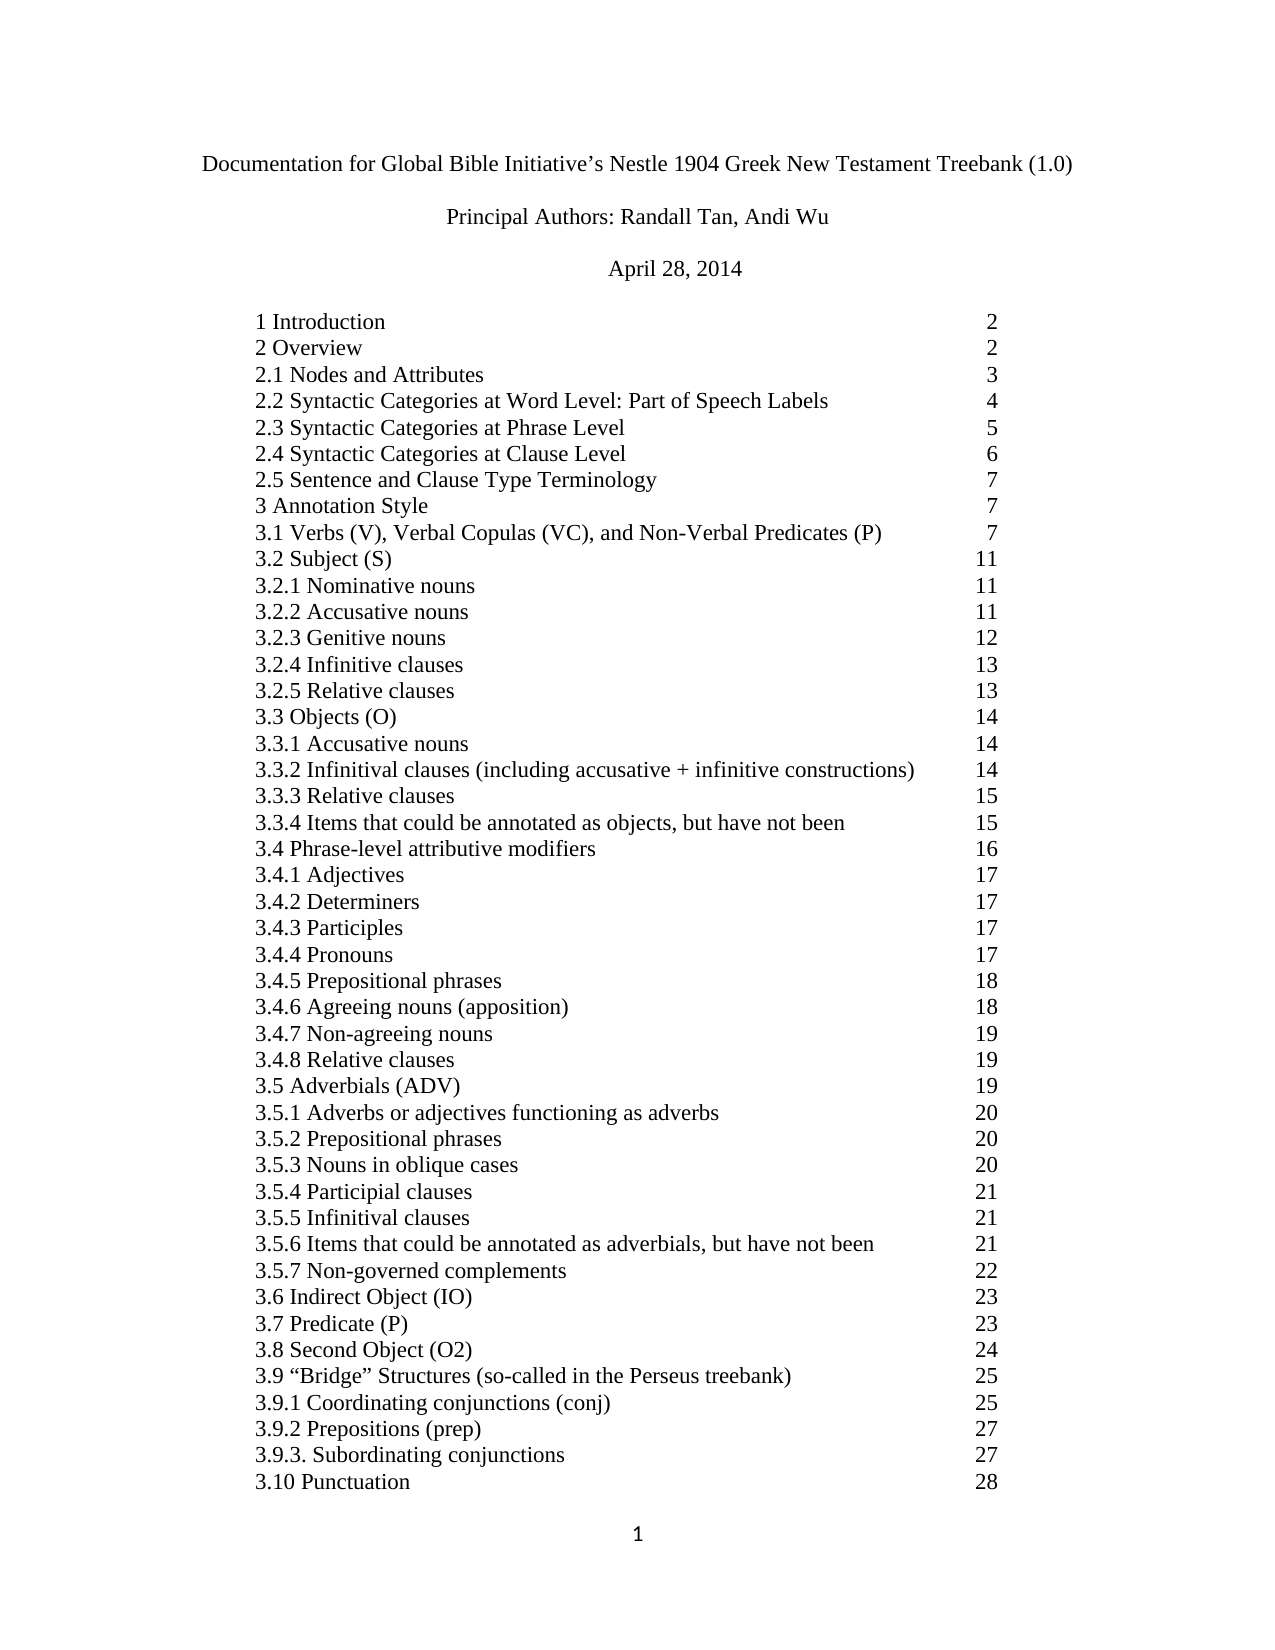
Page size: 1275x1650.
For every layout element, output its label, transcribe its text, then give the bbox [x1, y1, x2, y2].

text 3.5.3 Nouns in oblique cases 20 [180, 1151, 1125, 1178]
text 2 Overview 2 [255, 334, 1125, 361]
text 3.5 Adverbials (ADV) 19 [180, 1072, 1125, 1099]
text April 28, 2014 [150, 255, 1125, 282]
text 3.9.1 Coordinating conjunctions (conj) 25 [180, 1389, 1125, 1415]
text 3.5.2 Prepositional phrases 20 [180, 1125, 1125, 1151]
text 3.5.5 Infinitival clauses 21 [180, 1204, 1125, 1231]
text 3.2.2 Accusative nouns 11 [255, 598, 1125, 624]
text 3.9 “Bridge” Structures (so-called in the Perseus treebank) 25 [180, 1362, 1125, 1389]
text 3.2.5 Relative clauses 13 [255, 677, 1125, 703]
text 3.9.3. Subordinating conjunctions 27 [180, 1441, 1125, 1468]
text 3.5.1 Adverbs or adjectives functioning as adverbs 20 [180, 1099, 1125, 1125]
text Principal Authors: Randall Tan, Andi Wu [150, 203, 1125, 229]
text 2.2 Syntactic Categories at Word Level: Part of Speech Labels 4 [255, 387, 1125, 413]
text 3.10 Punctuation 28 [180, 1468, 1125, 1494]
text 3.2.1 Nominative nouns 11 [255, 572, 1125, 598]
text 3.4.6 Agreeing nouns (apposition) 18 [180, 993, 1125, 1020]
text 3.3.2 Infinitival clauses (including accusative + infinitive constructions) 14 [180, 756, 1125, 782]
text 3.4 Phrase-level attributive modifiers 16 [180, 835, 1125, 862]
text 3.4.8 Relative clauses 19 [180, 1046, 1125, 1072]
text 3.3.3 Relative clauses 15 [180, 782, 1125, 809]
text 3.3 Objects (O) 14 [180, 703, 1125, 730]
text 3.4.5 Prepositional phrases 18 [180, 967, 1125, 993]
text 2.3 Syntactic Categories at Phrase Level 5 [255, 413, 1125, 440]
text 3.4.4 Pronouns 17 [180, 941, 1125, 967]
text 3.7 Predicate (P) 23 [180, 1309, 1125, 1336]
text 3.4.2 Determiners 17 [180, 888, 1125, 914]
text 3.4.1 Adjectives 17 [180, 862, 1125, 888]
text 3.4.3 Participles 17 [180, 914, 1125, 941]
text 3.9.2 Prepositions (prep) 27 [180, 1415, 1125, 1441]
text Documentation for Global Bible Initiative’s Nestle 1904 Greek New Testament Treebank (1.0) [150, 150, 1125, 176]
text 3.3.4 Items that could be annotated as objects, but have not been 15 [180, 809, 1125, 835]
text 3.5.7 Non-governed complements 22 [180, 1257, 1125, 1283]
text 3 Annotation Style 7 [255, 493, 1125, 519]
text 3.5.4 Participial clauses 21 [180, 1178, 1125, 1204]
text 1 Introduction 2 [255, 308, 1125, 334]
text 2.1 Nodes and Attributes 3 [255, 361, 1125, 387]
text 3.1 Verbs (V), Verbal Copulas (VC), and Non-Verbal Predicates (P) 7 [255, 519, 1125, 545]
text 3.2.3 Genitive nouns 12 [255, 624, 1125, 651]
text 3.4.7 Non-agreeing nouns 19 [180, 1020, 1125, 1046]
text 3.5.6 Items that could be annotated as adverbials, but have not been 21 [180, 1231, 1125, 1257]
text 2.5 Sentence and Clause Type Terminology 7 [255, 466, 1125, 493]
text 3.3.1 Accusative nouns 14 [180, 730, 1125, 756]
text 3.2.4 Infinitive clauses 13 [255, 651, 1125, 677]
text 3.8 Second Object (O2) 24 [180, 1336, 1125, 1362]
text 2.4 Syntactic Categories at Clause Level 6 [255, 440, 1125, 466]
text 3.6 Indirect Object (IO) 23 [180, 1283, 1125, 1309]
text 3.2 Subject (S) 11 [255, 545, 1125, 572]
